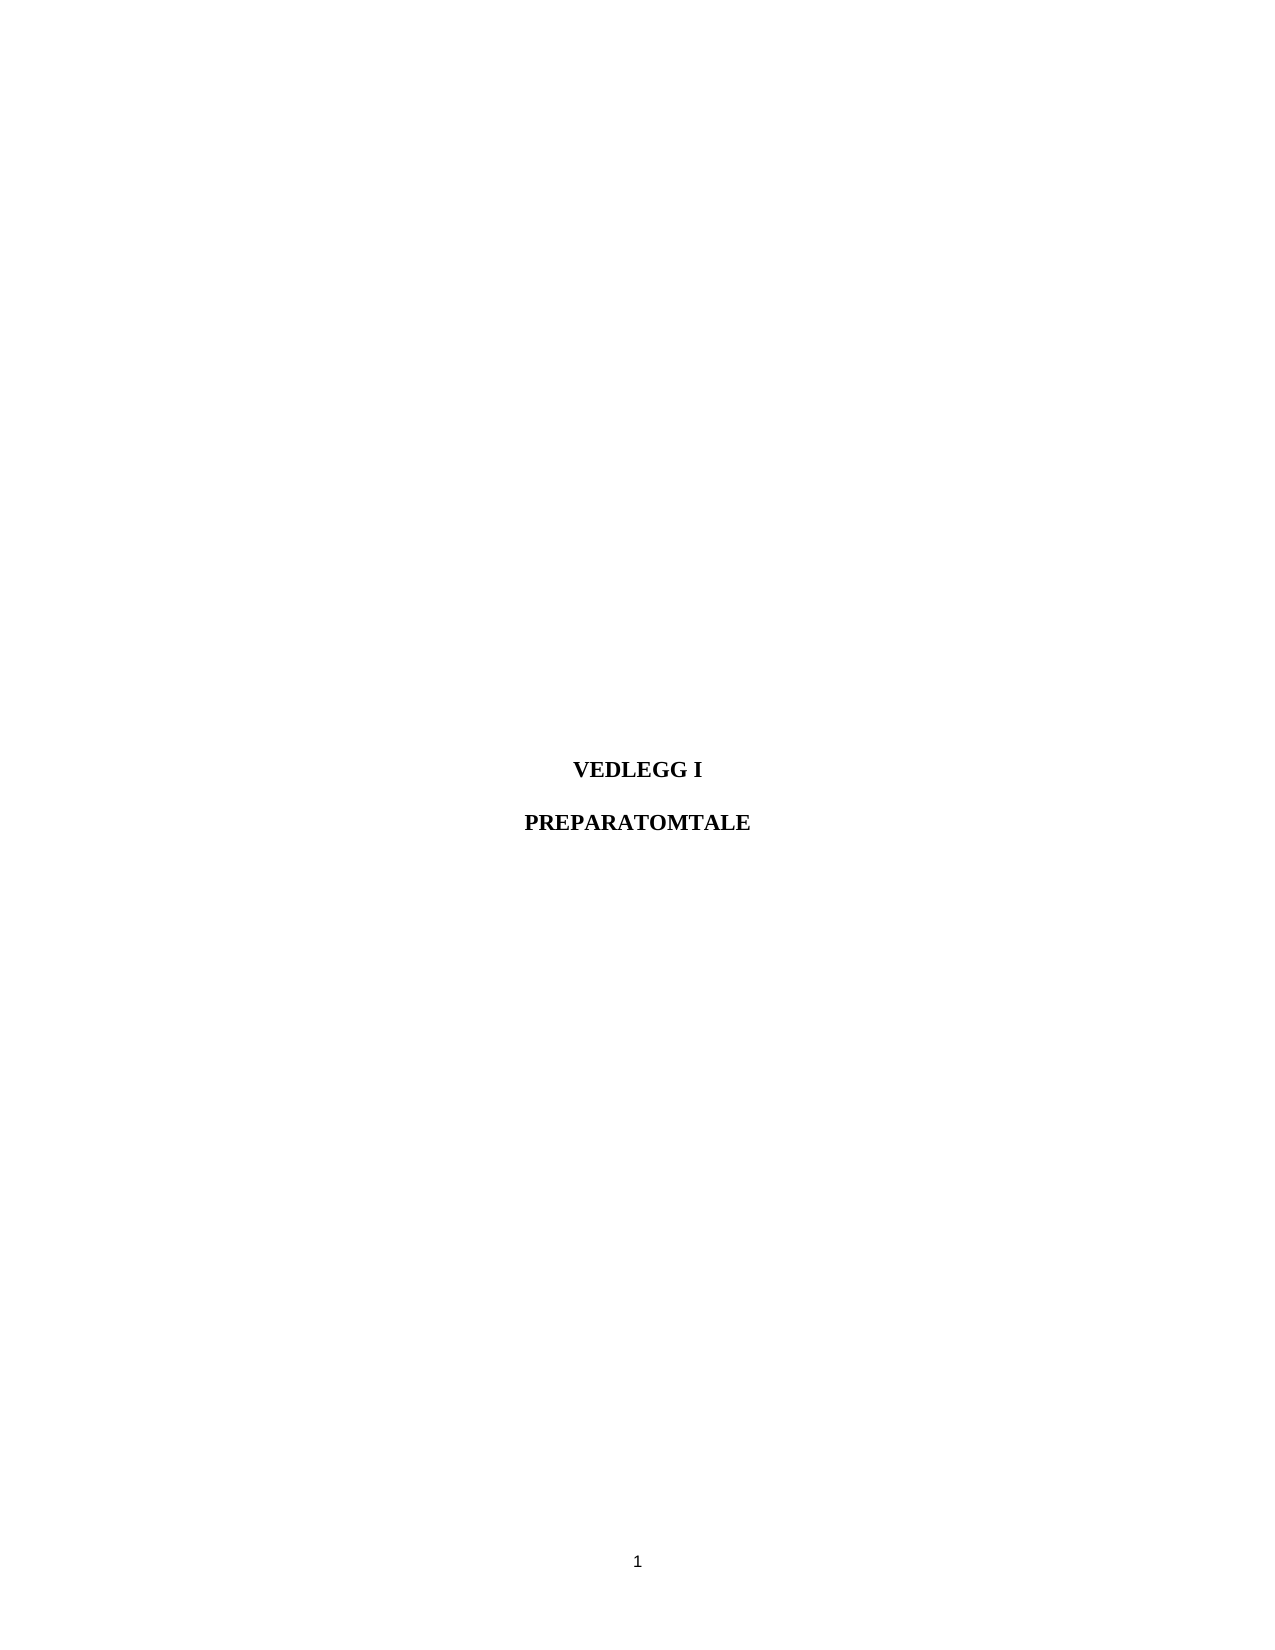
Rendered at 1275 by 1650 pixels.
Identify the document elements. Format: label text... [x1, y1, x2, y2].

text VEDLEGG I [150, 756, 1125, 782]
title PREPARATOMTALE [150, 809, 1125, 835]
